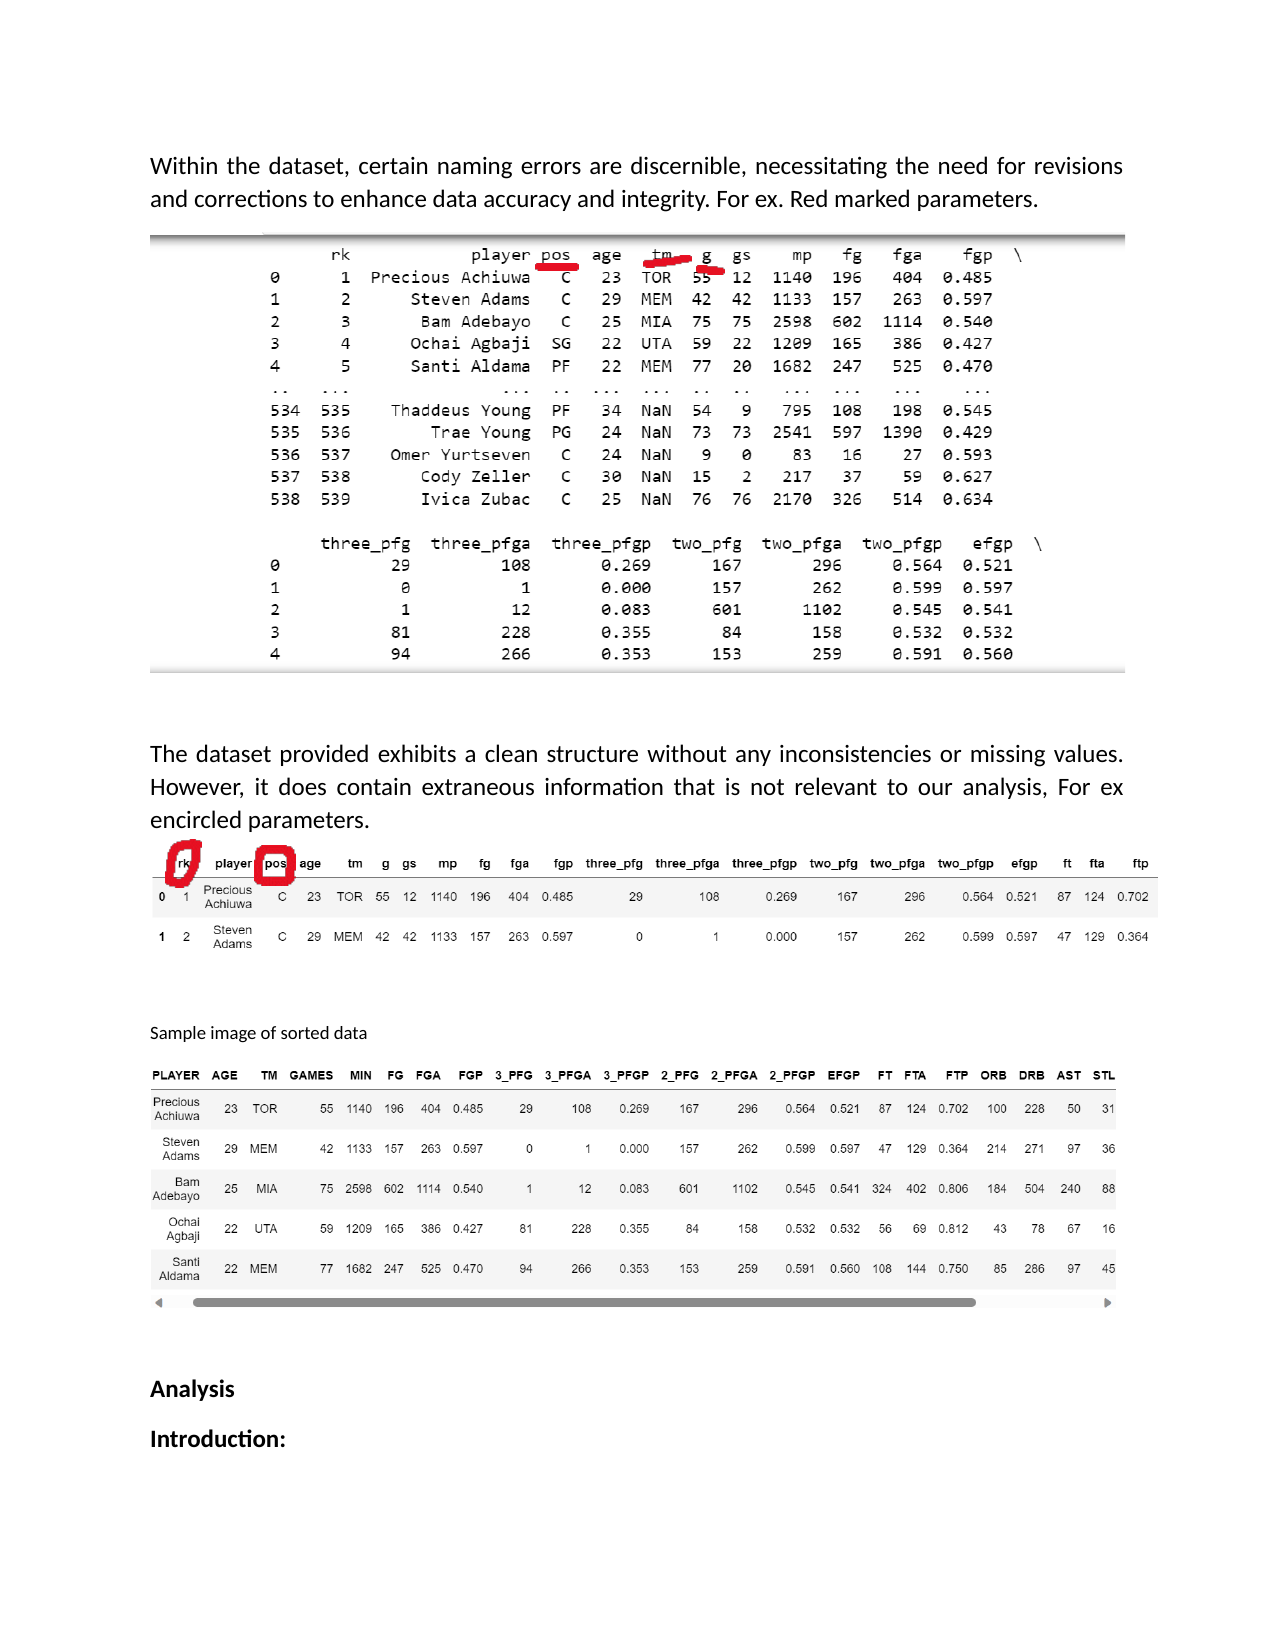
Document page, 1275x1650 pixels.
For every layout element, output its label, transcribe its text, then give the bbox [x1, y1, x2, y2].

picture [150, 839, 1173, 956]
picture [150, 232, 1125, 673]
text The dataset provided exhibits a clean structure without any inconsistencies or missing values. However, it does contain extraneous information that is not relevant to our analysis, For ex encircled parameters. [150, 738, 1125, 835]
text Sample image of sorted data [150, 1021, 1125, 1044]
picture [150, 1062, 1125, 1308]
text Introduction: [150, 1423, 1125, 1453]
text Within the dataset, certain naming errors are discernible, necessitating the need for revisions and corrections to enhance data accuracy and integrity. For ex. Red marked parameters. [150, 150, 1125, 213]
text Analysis [150, 1373, 1125, 1404]
